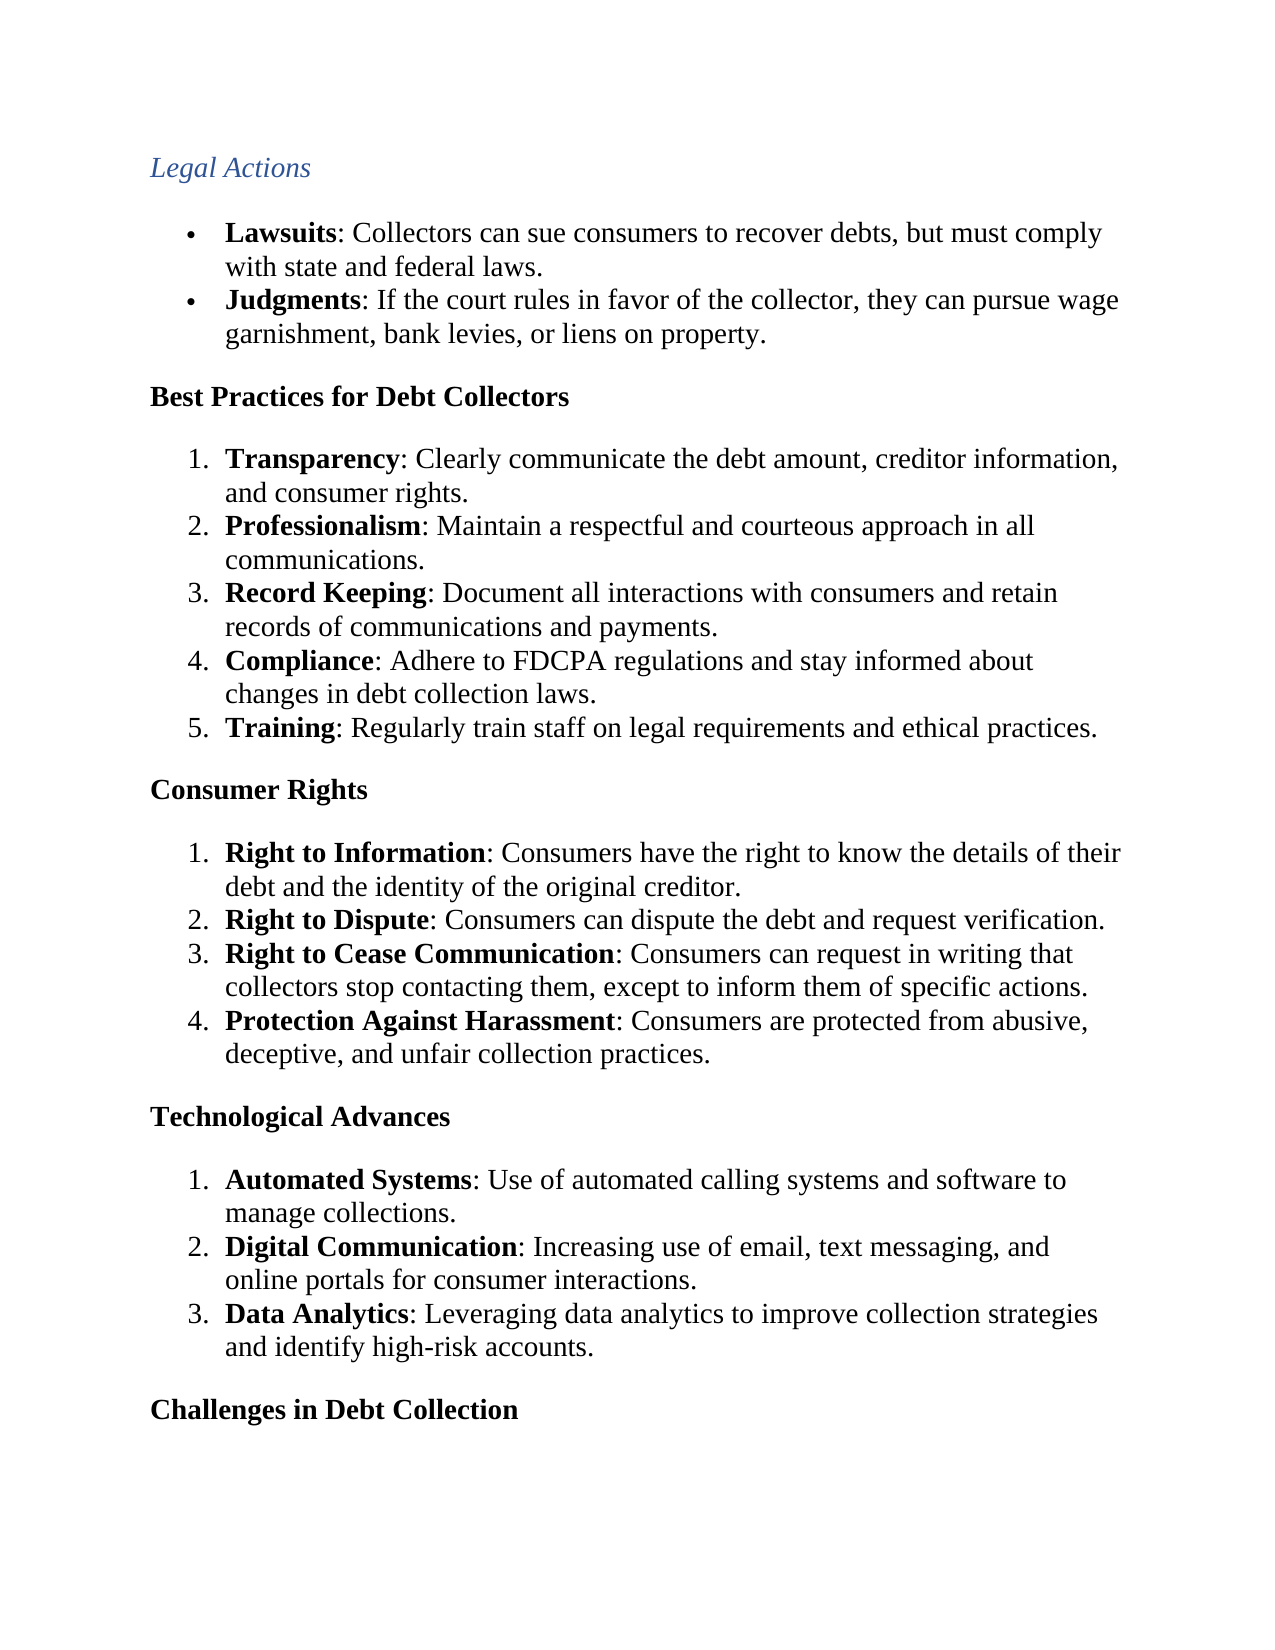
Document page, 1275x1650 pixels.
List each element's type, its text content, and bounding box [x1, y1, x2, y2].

subtitle Best Practices for Debt Collectors [150, 379, 1125, 412]
list Record Keeping: Document all interactions with consumers and retain records of communications and payments. [187, 576, 1125, 643]
subtitle Challenges in Debt Collection [150, 1392, 1125, 1426]
subtitle Consumer Rights [150, 772, 1125, 806]
list Data Analytics: Leveraging data analytics to improve collection strategies and identify high-risk accounts. [187, 1296, 1125, 1363]
list Lawsuits: Collectors can sue consumers to recover debts, but must comply with state and federal laws. [187, 215, 1125, 282]
list Right to Information: Consumers have the right to know the details of their debt and the identity of the original creditor. [187, 835, 1125, 902]
list Professionalism: Maintain a respectful and courteous approach in all communications. [187, 508, 1125, 576]
subtitle Technological Advances [150, 1099, 1125, 1133]
list Training: Regularly train staff on legal requirements and ethical practices. [187, 710, 1125, 743]
list Digital Communication: Increasing use of email, text messaging, and online portals for consumer interactions. [187, 1229, 1125, 1296]
list Right to Dispute: Consumers can dispute the debt and request verification. [187, 902, 1125, 936]
list Transparency: Clearly communicate the debt amount, creditor information, and consumer rights. [187, 441, 1125, 508]
list Protection Against Harassment: Consumers are protected from abusive, deceptive, and unfair collection practices. [187, 1003, 1125, 1070]
list Right to Cease Communication: Consumers can request in writing that collectors stop contacting them, except to inform them of specific actions. [187, 936, 1125, 1003]
subtitle Legal Actions [150, 150, 1125, 183]
list Compliance: Adhere to FDCPA regulations and stay informed about changes in debt collection laws. [187, 643, 1125, 710]
list Automated Systems: Use of automated calling systems and software to manage collections. [187, 1162, 1125, 1229]
list Judgments: If the court rules in favor of the collector, they can pursue wage garnishment, bank levies, or liens on property. [187, 282, 1125, 349]
